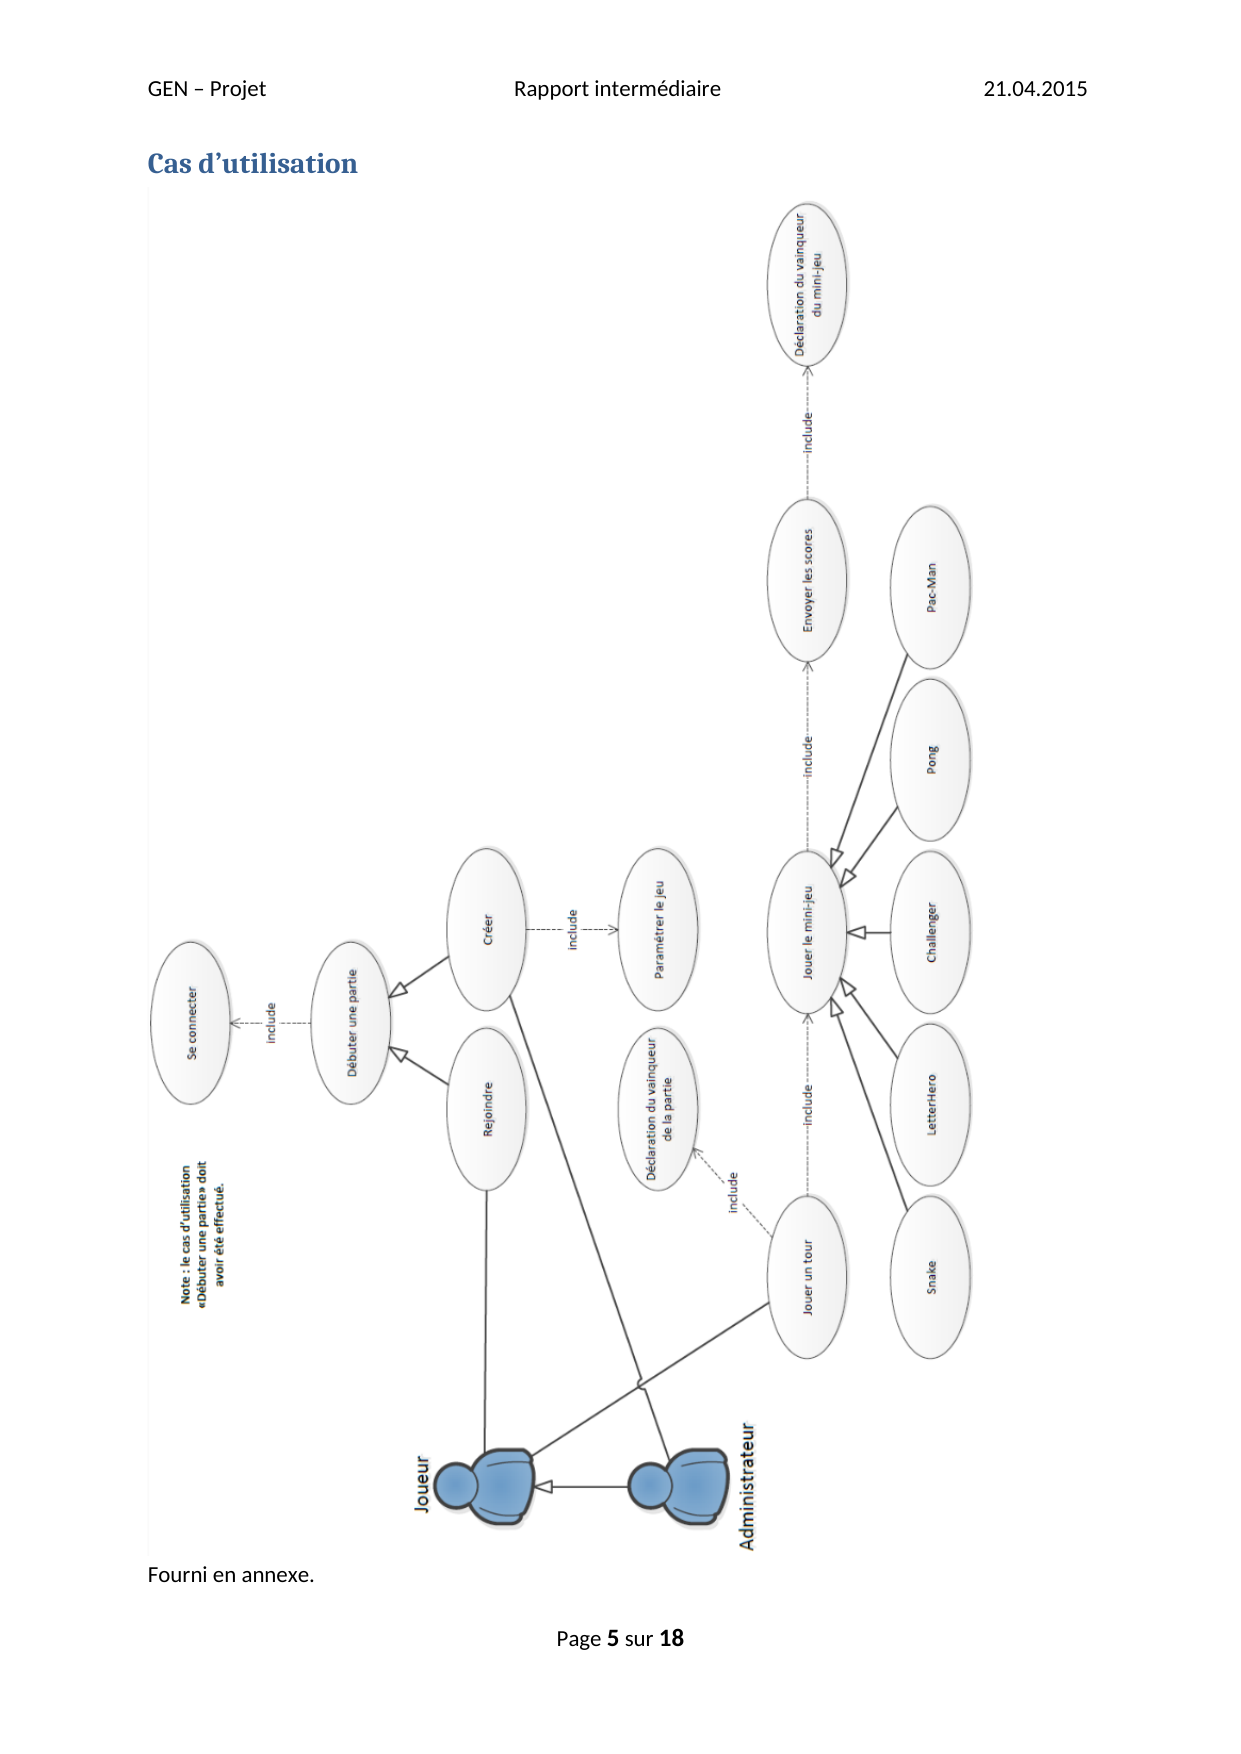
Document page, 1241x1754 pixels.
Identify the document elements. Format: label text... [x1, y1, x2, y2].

picture [148, 188, 975, 1555]
text Fourni en annexe. [148, 1560, 1093, 1588]
subtitle Cas d’utilisation [148, 148, 1093, 181]
